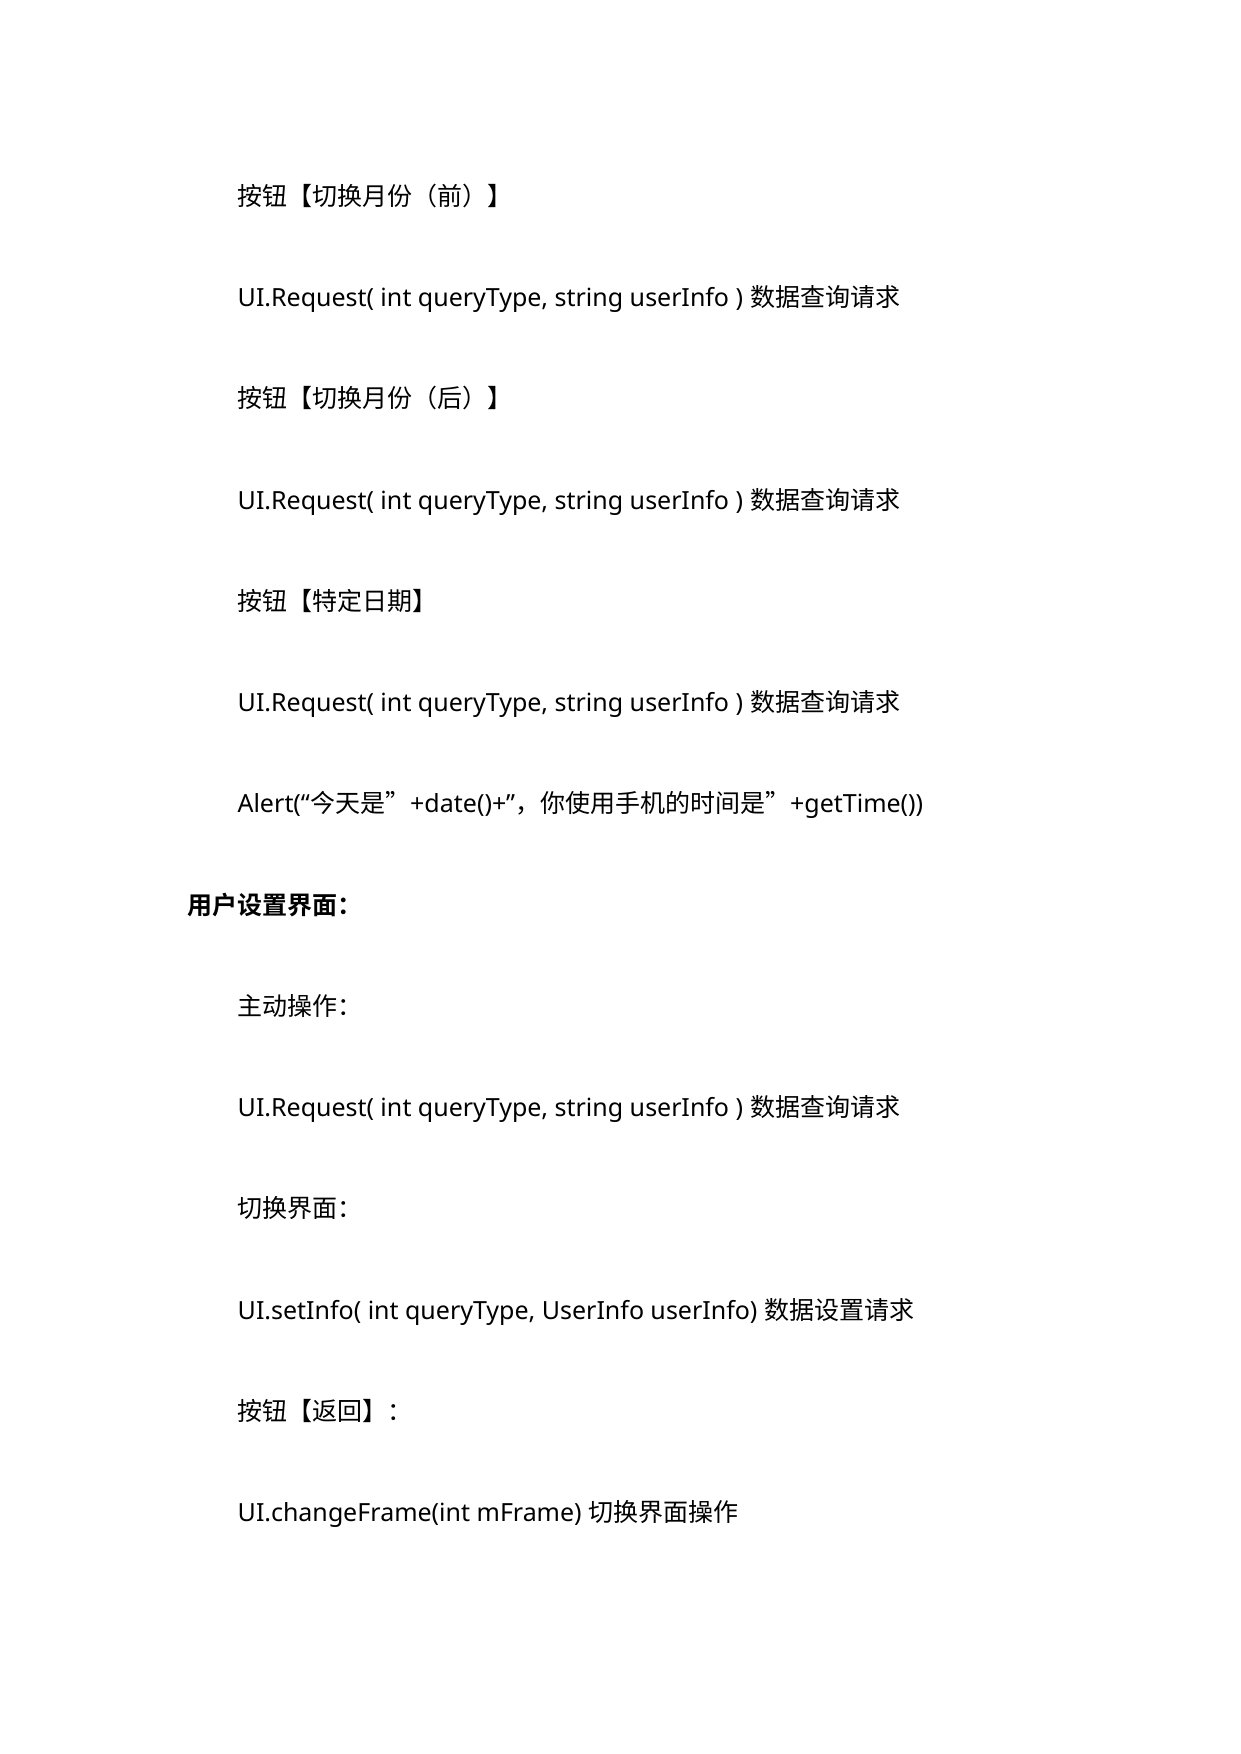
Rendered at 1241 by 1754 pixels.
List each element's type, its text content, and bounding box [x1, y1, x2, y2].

text 按钮【返回】： [187, 1377, 1053, 1442]
text 主动操作： [187, 972, 1053, 1037]
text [187, 263, 1053, 328]
text 按钮【特定日期】 [187, 567, 1053, 632]
text UI.changeFrame(int mFrame) 切换界面操作 [187, 1478, 1053, 1543]
text UI.Request( int queryType, string userInfo ) 数据查询请求 [187, 668, 1053, 733]
text 用户设置界面： [187, 871, 1053, 936]
text 按钮【切换月份（前）】 [187, 162, 1053, 227]
text Alert(“今天是”+date()+”，你使用手机的时间是”+getTime()) [187, 769, 1053, 834]
text UI.Request( int queryType, string userInfo ) 数据查询请求 [187, 1073, 1053, 1138]
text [187, 466, 1053, 531]
text 切换界面： [187, 1174, 1053, 1239]
text 按钮【切换月份（后）】 [187, 364, 1053, 429]
text UI.setInfo( int queryType, UserInfo userInfo) 数据设置请求 [187, 1276, 1053, 1341]
